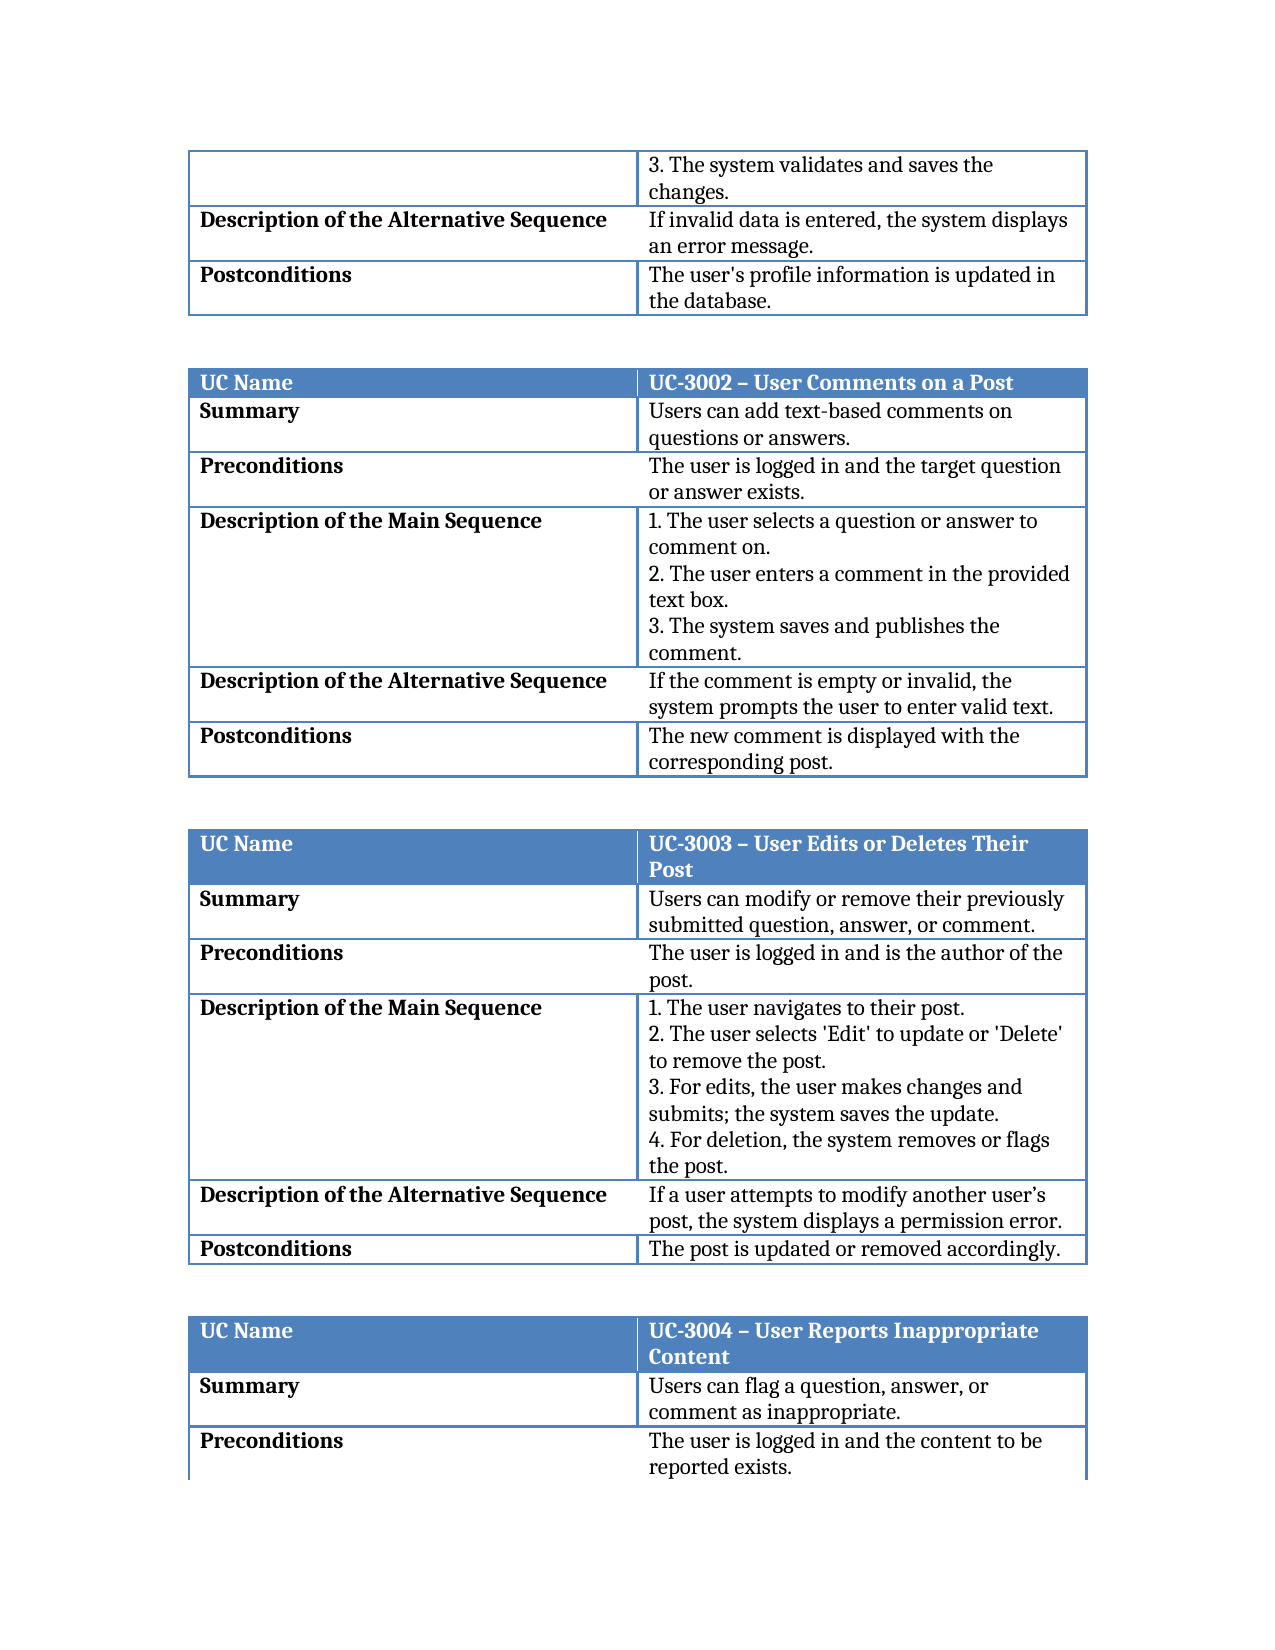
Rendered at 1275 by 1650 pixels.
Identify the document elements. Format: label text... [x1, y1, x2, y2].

table_header UC-3002 – User Comments on a Post [638, 370, 1085, 396]
table_cell Postconditions [190, 723, 636, 775]
table_cell Preconditions [190, 1428, 637, 1480]
table_cell The user is logged in and the target question or answer exists. [638, 453, 1085, 506]
table_cell Summary [190, 885, 636, 938]
table_cell Summary [190, 398, 636, 451]
table_cell The user's profile information is updated in the database. [639, 262, 1085, 314]
table_header UC-3004 – User Reports Inappropriate Content [638, 1318, 1085, 1371]
table_header UC Name [190, 831, 637, 883]
table_cell If invalid data is entered, the system displays an error message. [638, 207, 1085, 259]
table_cell The user is logged in and the content to be reported exists. [638, 1428, 1085, 1480]
table_cell If a user attempts to modify another user’s post, the system displays a permission error. [638, 1181, 1085, 1234]
table_cell Users can flag a question, answer, or comment as inappropriate. [639, 1373, 1085, 1425]
table_cell The new comment is displayed with the corresponding post. [639, 723, 1085, 775]
table_cell Users can modify or remove their previously submitted question, answer, or comment. [639, 885, 1085, 938]
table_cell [190, 152, 636, 205]
table_cell The user is logged in and is the author of the post. [638, 940, 1085, 993]
table_cell Description of the Alternative Sequence [190, 668, 637, 721]
table_header UC-3003 – User Edits or Deletes Their Post [638, 831, 1085, 883]
table_cell Description of the Alternative Sequence [190, 207, 637, 259]
table_cell Description of the Main Sequence [190, 508, 636, 666]
table_cell Description of the Main Sequence [190, 995, 636, 1179]
table_cell Postconditions [190, 262, 636, 314]
table_cell 1. The user navigates to their post. 2. The user selects 'Edit' to update or 'Delete' to remove the post. 3. For edits, the user makes changes and submits; the system saves the update. 4. For deletion, the system removes or flags the post. [639, 995, 1085, 1179]
table_cell Postconditions [190, 1236, 636, 1263]
table_header UC Name [190, 1318, 637, 1371]
table_cell If the comment is empty or invalid, the system prompts the user to enter valid text. [638, 668, 1085, 721]
table_cell The post is updated or removed accordingly. [639, 1236, 1085, 1263]
table_cell 1. The user selects a question or answer to comment on. 2. The user enters a comment in the provided text box. 3. The system saves and publishes the comment. [639, 508, 1085, 666]
table_cell Preconditions [190, 453, 637, 506]
table_cell Summary [190, 1373, 636, 1425]
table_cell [639, 152, 1085, 205]
table_cell Users can add text-based comments on questions or answers. [639, 398, 1085, 451]
table_header UC Name [190, 370, 637, 396]
table_cell Preconditions [190, 940, 637, 993]
table_cell Description of the Alternative Sequence [190, 1181, 637, 1234]
